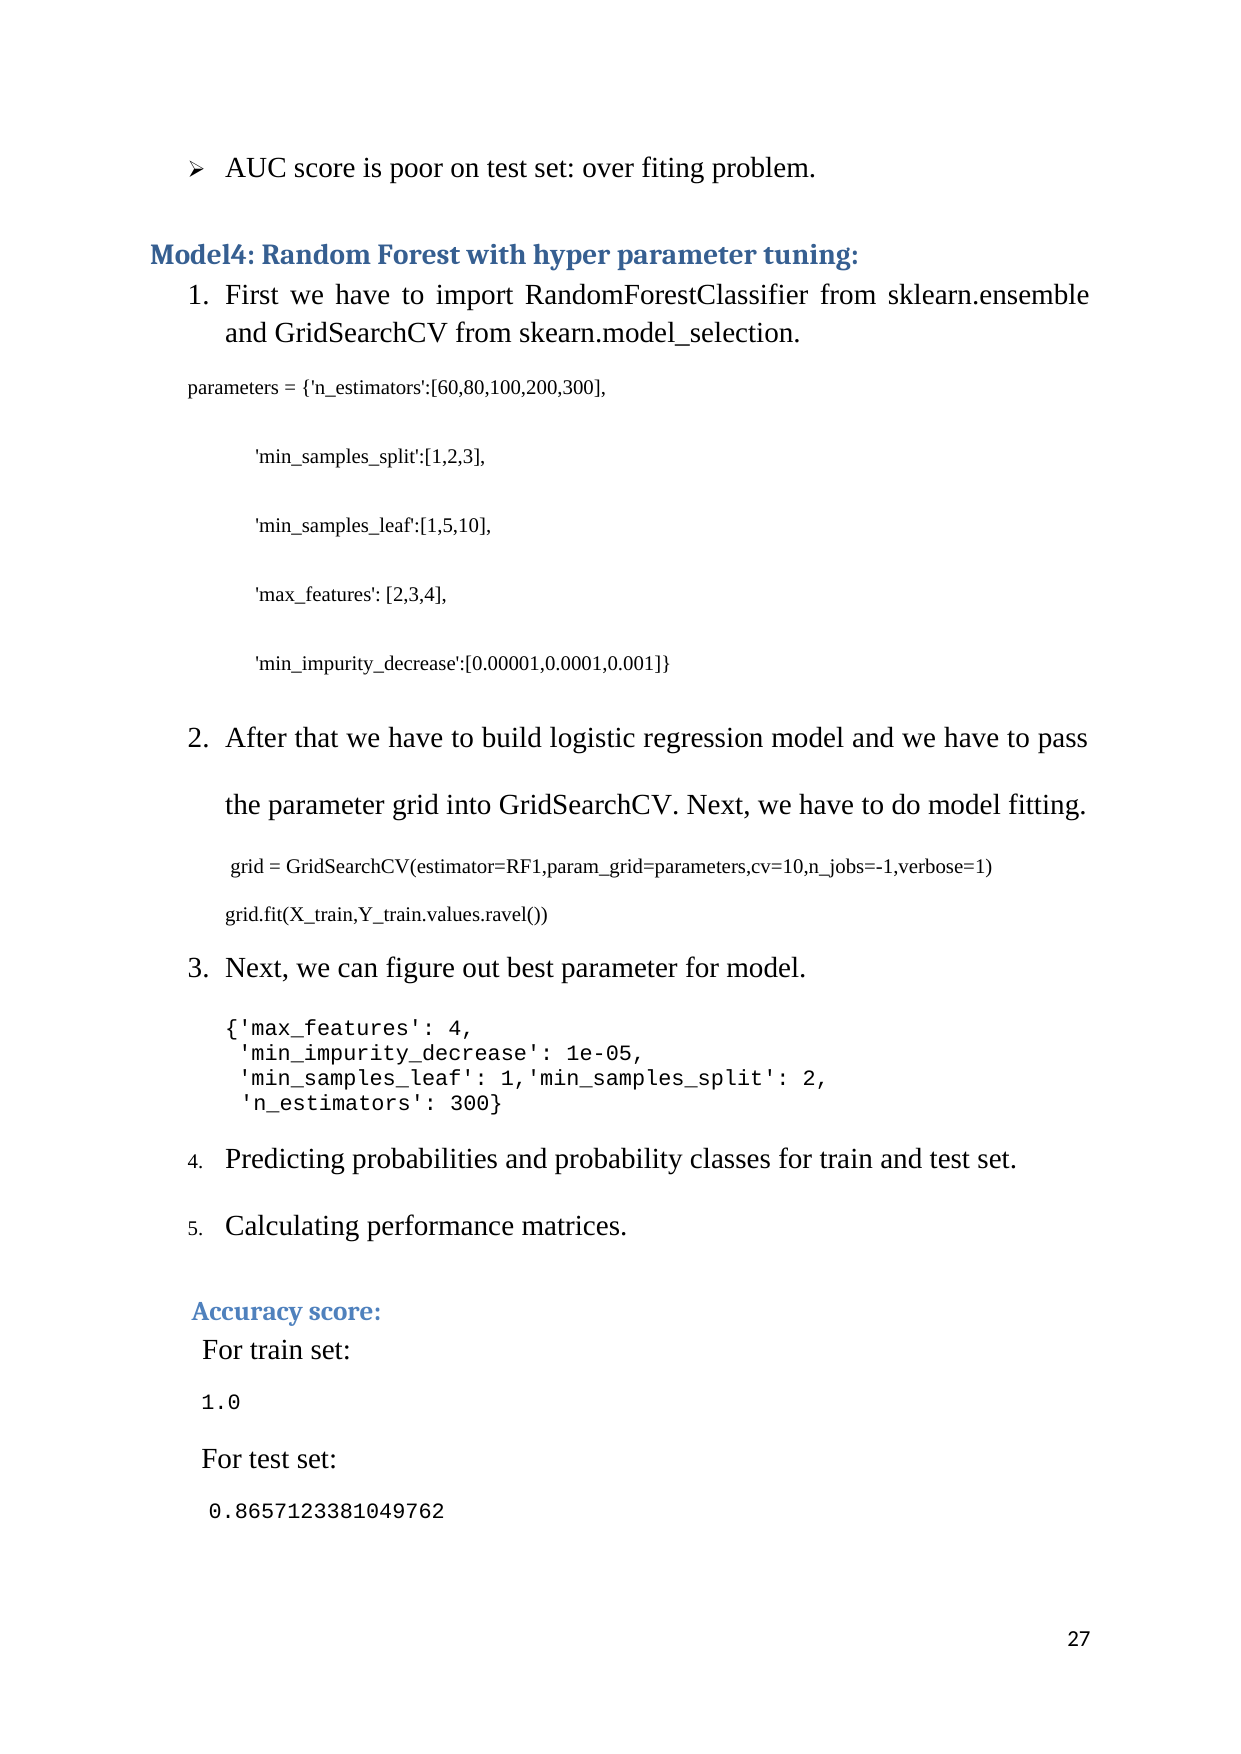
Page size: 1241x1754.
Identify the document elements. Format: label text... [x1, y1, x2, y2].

list 'min_impurity_decrease': 1e-05, [225, 1042, 1090, 1067]
text 'n_estimators': 300} [187, 1092, 1090, 1116]
subtitle Accuracy score: [150, 1296, 1090, 1327]
subtitle Model4: Random Forest with hyper parameter tuning: [150, 238, 1090, 272]
text 1.0 [150, 1391, 1090, 1416]
list AUC score is poor on test set: over fiting problem. [187, 150, 1090, 183]
list First we have to import RandomForestClassifier from sklearn.ensemble and GridSearchCV from skearn.model_selection. [187, 277, 1090, 349]
text 'max_features': [2,3,4], [187, 582, 1090, 606]
list Next, we can figure out best parameter for model. [187, 950, 1090, 984]
text For test set: [150, 1441, 1090, 1474]
text 'min_impurity_decrease':[0.00001,0.0001,0.001]} [187, 651, 1090, 675]
list After that we have to build logistic regression model and we have to pass the parameter grid into GridSearchCV. Next, we have to do model fitting. [187, 720, 1090, 820]
text 'min_samples_leaf':[1,5,10], [187, 513, 1090, 537]
list Calculating performance matrices. [187, 1208, 1090, 1242]
list 'min_samples_leaf': 1,'min_samples_split': 2, [225, 1067, 1090, 1092]
list grid = GridSearchCV(estimator=RF1,param_grid=parameters,cv=10,n_jobs=-1,verbose=1) [225, 854, 1090, 878]
text For train set: [150, 1332, 1090, 1366]
list {'max_features': 4, [225, 1017, 1090, 1042]
text 0.8657123381049762 [150, 1500, 1090, 1525]
list grid.fit(X_train,Y_train.values.ravel()) [225, 902, 1090, 926]
text 'min_samples_split':[1,2,3], [187, 444, 1090, 468]
list Predicting probabilities and probability classes for train and test set. [187, 1141, 1090, 1175]
text parameters = {'n_estimators':[60,80,100,200,300], [187, 375, 1090, 399]
